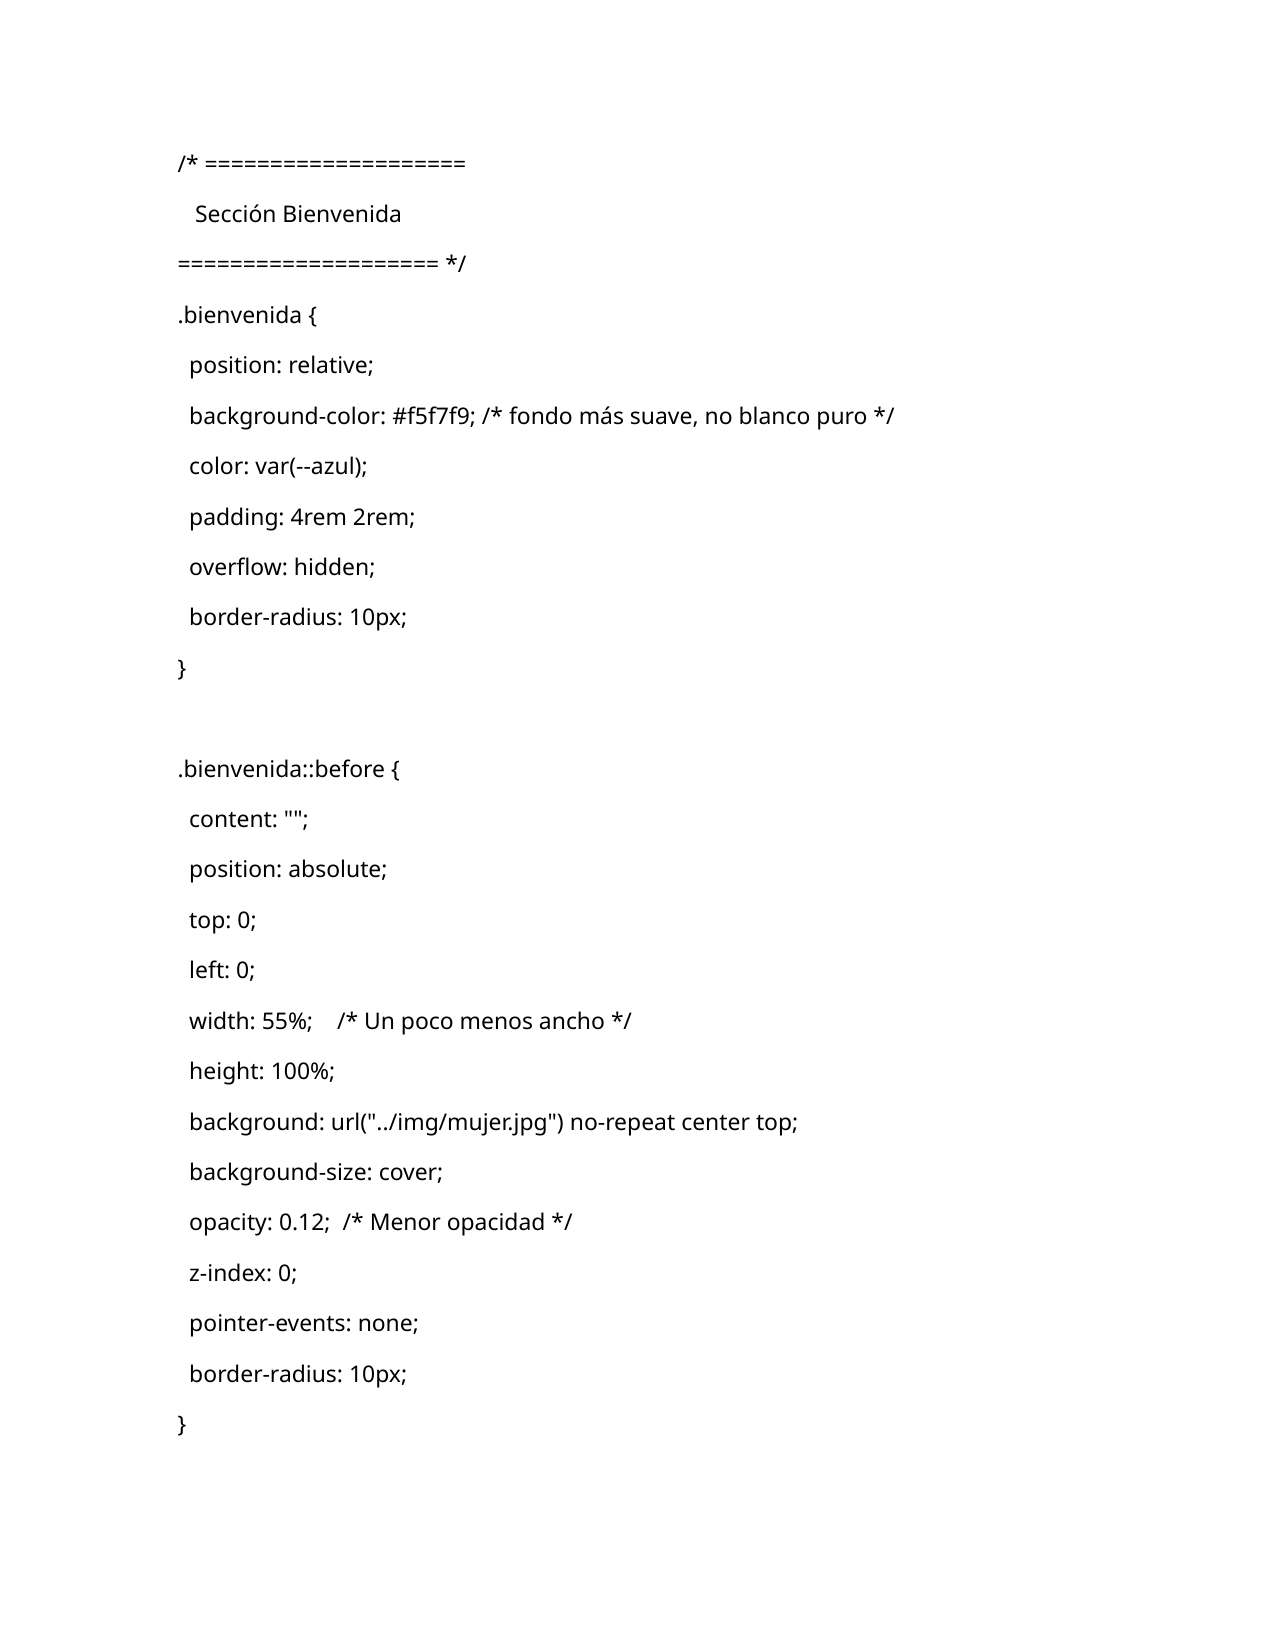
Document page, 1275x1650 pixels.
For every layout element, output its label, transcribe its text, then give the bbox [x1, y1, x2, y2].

text background-size: cover; [177, 1156, 1098, 1187]
text border-radius: 10px; [177, 1358, 1098, 1389]
text width: 55%; /* Un poco menos ancho */ [177, 1005, 1098, 1036]
text ==================== */ [177, 248, 1098, 280]
text } [177, 1408, 1098, 1439]
text content: ""; [177, 803, 1098, 834]
text opacity: 0.12; /* Menor opacidad */ [177, 1206, 1098, 1238]
text position: relative; [177, 349, 1098, 381]
text left: 0; [177, 954, 1098, 986]
text height: 100%; [177, 1055, 1098, 1086]
text z-index: 0; [177, 1257, 1098, 1288]
text .bienvenida::before { [177, 753, 1098, 784]
text background: url("../img/mujer.jpg") no-repeat center top; [177, 1106, 1098, 1137]
text color: var(--azul); [177, 450, 1098, 481]
text .bienvenida { [177, 299, 1098, 330]
text overflow: hidden; [177, 551, 1098, 582]
text background-color: #f5f7f9; /* fondo más suave, no blanco puro */ [177, 400, 1098, 431]
text } [177, 652, 1098, 683]
text /* ==================== [177, 148, 1098, 179]
text position: absolute; [177, 853, 1098, 885]
text pointer-events: none; [177, 1307, 1098, 1338]
text Sección Bienvenida [177, 198, 1098, 229]
text top: 0; [177, 904, 1098, 935]
text padding: 4rem 2rem; [177, 501, 1098, 532]
text border-radius: 10px; [177, 601, 1098, 633]
